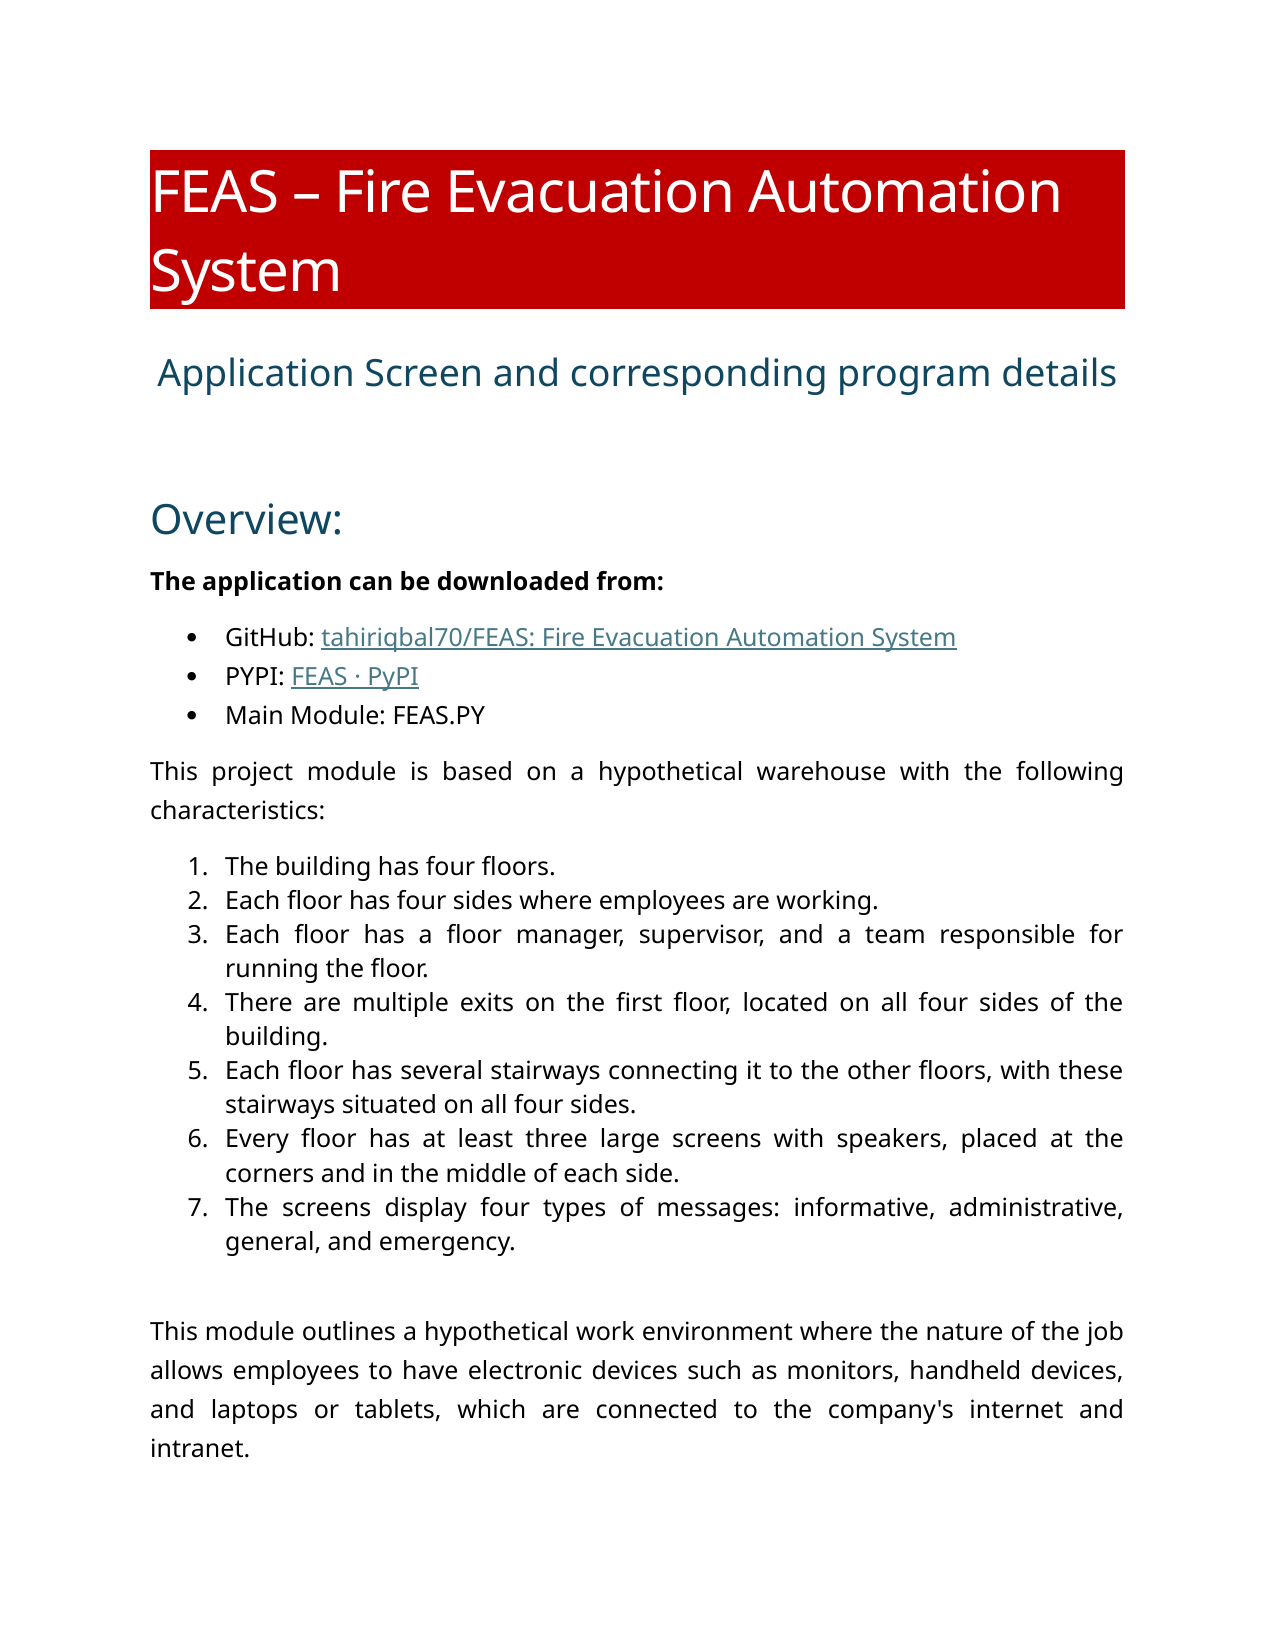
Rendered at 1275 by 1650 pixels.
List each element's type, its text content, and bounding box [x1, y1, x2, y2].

list Every floor has at least three large screens with speakers, placed at the corners and in the middle of each side. [187, 1121, 1125, 1189]
subtitle Application Screen and corresponding program details [150, 346, 1125, 397]
list PYPI: FEAS · PyPI [187, 659, 1125, 693]
list The building has four floors. [187, 849, 1125, 883]
text This project module is based on a hypothetical warehouse with the following characteristics: [150, 754, 1125, 827]
list Main Module: FEAS.PY [187, 698, 1125, 732]
list Each floor has four sides where employees are working. [187, 883, 1125, 917]
list GitHub: tahiriqbal70/FEAS: Fire Evacuation Automation System [187, 619, 1125, 653]
list Each floor has a floor manager, supervisor, and a team responsible for running the floor. [187, 917, 1125, 985]
list The screens display four types of messages: informative, administrative, general, and emergency. [187, 1189, 1125, 1257]
title FEAS – Fire Evacuation Automation System [150, 150, 1125, 309]
text The application can be downloaded from: [150, 564, 1125, 598]
subtitle Overview: [150, 490, 1125, 547]
list Each floor has several stairways connecting it to the other floors, with these stairways situated on all four sides. [187, 1053, 1125, 1121]
text This module outlines a hypothetical work environment where the nature of the job allows employees to have electronic devices such as monitors, handheld devices, and laptops or tablets, which are connected to the company's internet and intranet. [150, 1313, 1125, 1465]
list There are multiple exits on the first floor, located on all four sides of the building. [187, 985, 1125, 1053]
